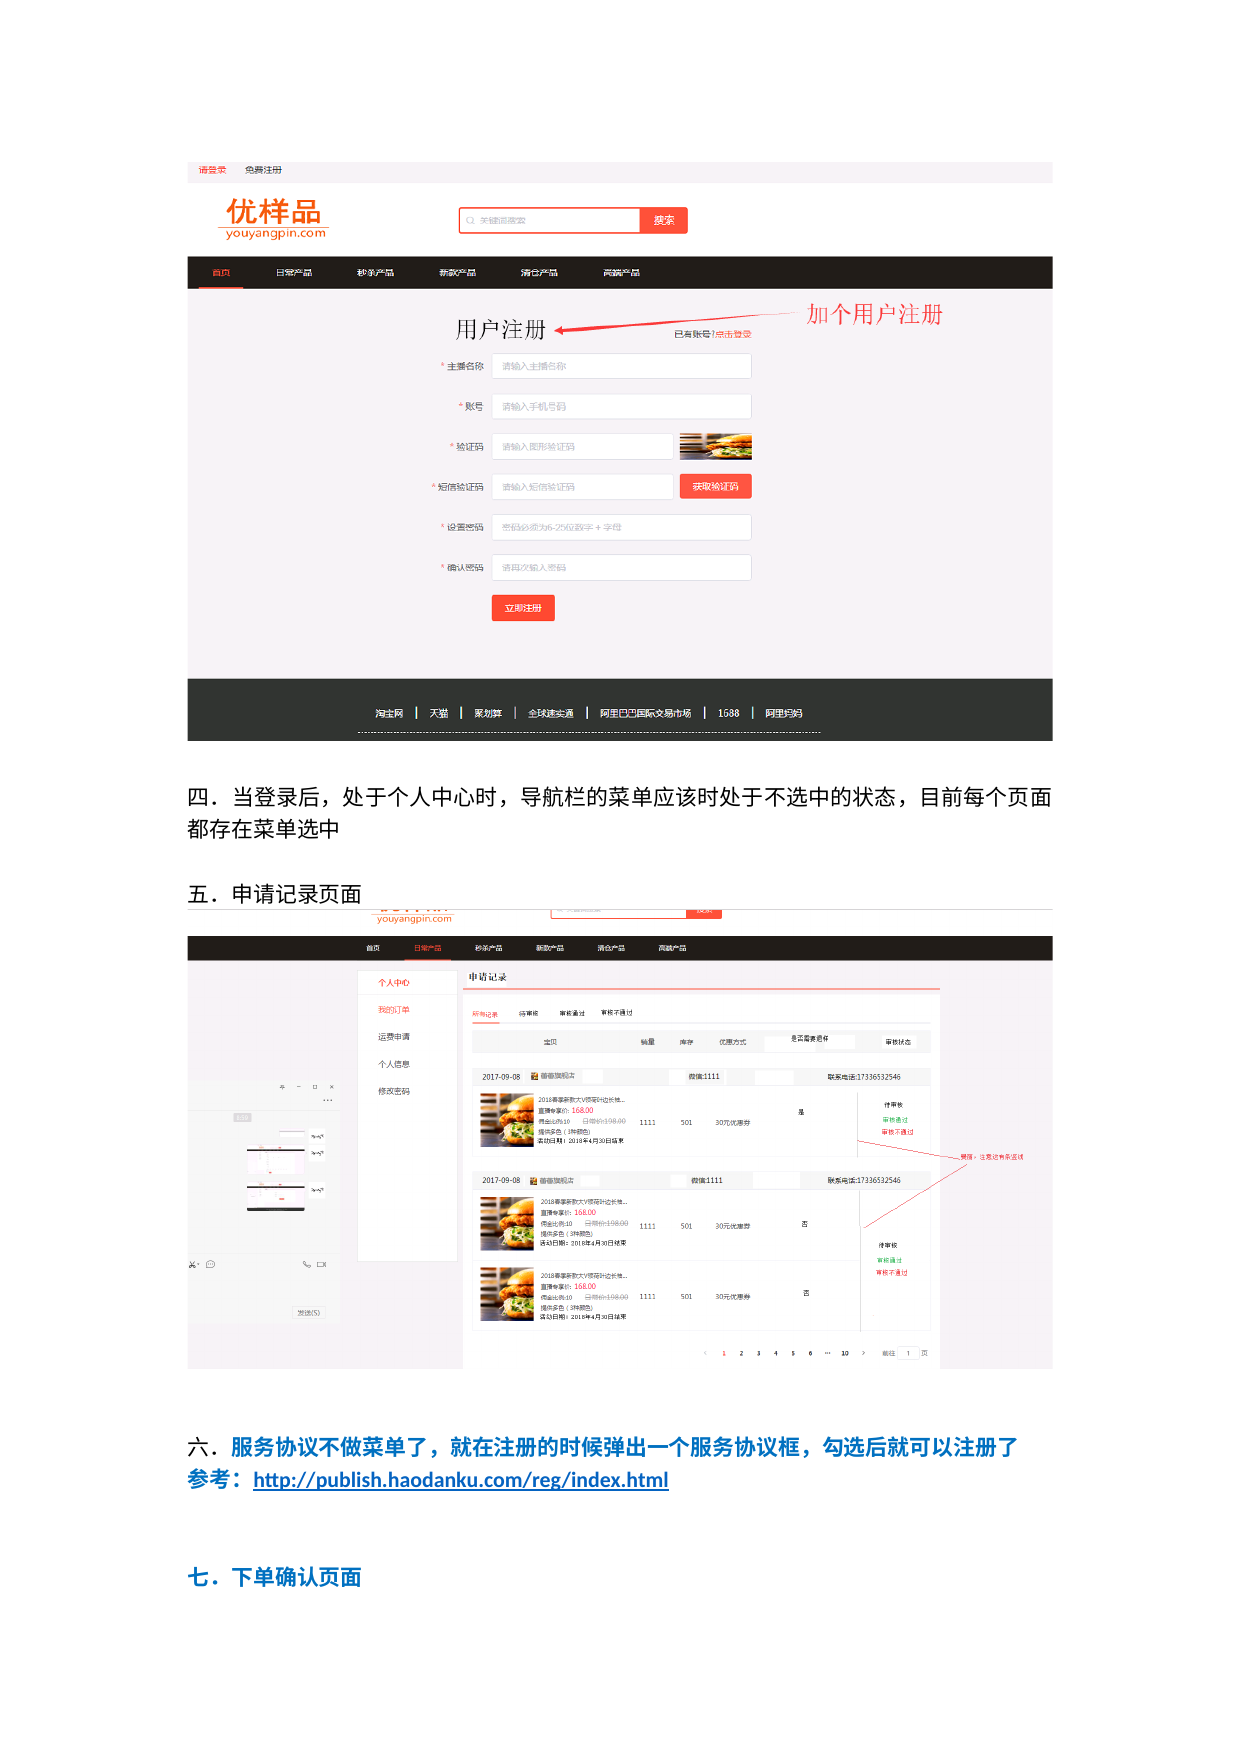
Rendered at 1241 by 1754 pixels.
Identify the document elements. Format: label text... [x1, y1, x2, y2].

picture [187, 909, 1053, 1369]
text 五．申请记录页面 [187, 877, 1053, 909]
text 四．当登录后，处于个人中心时，导航栏的菜单应该时处于不选中的状态，目前每个页面都存在菜单选中 [187, 779, 1053, 844]
picture [187, 162, 1053, 741]
text 六．服务协议不做菜单了，就在注册的时候弹出一个服务协议框，勾选后就可以注册了 [187, 1429, 1053, 1462]
text 七．下单确认页面 [187, 1559, 1053, 1592]
text 参考：http://publish.haodanku.com/reg/index.html [187, 1462, 1053, 1494]
